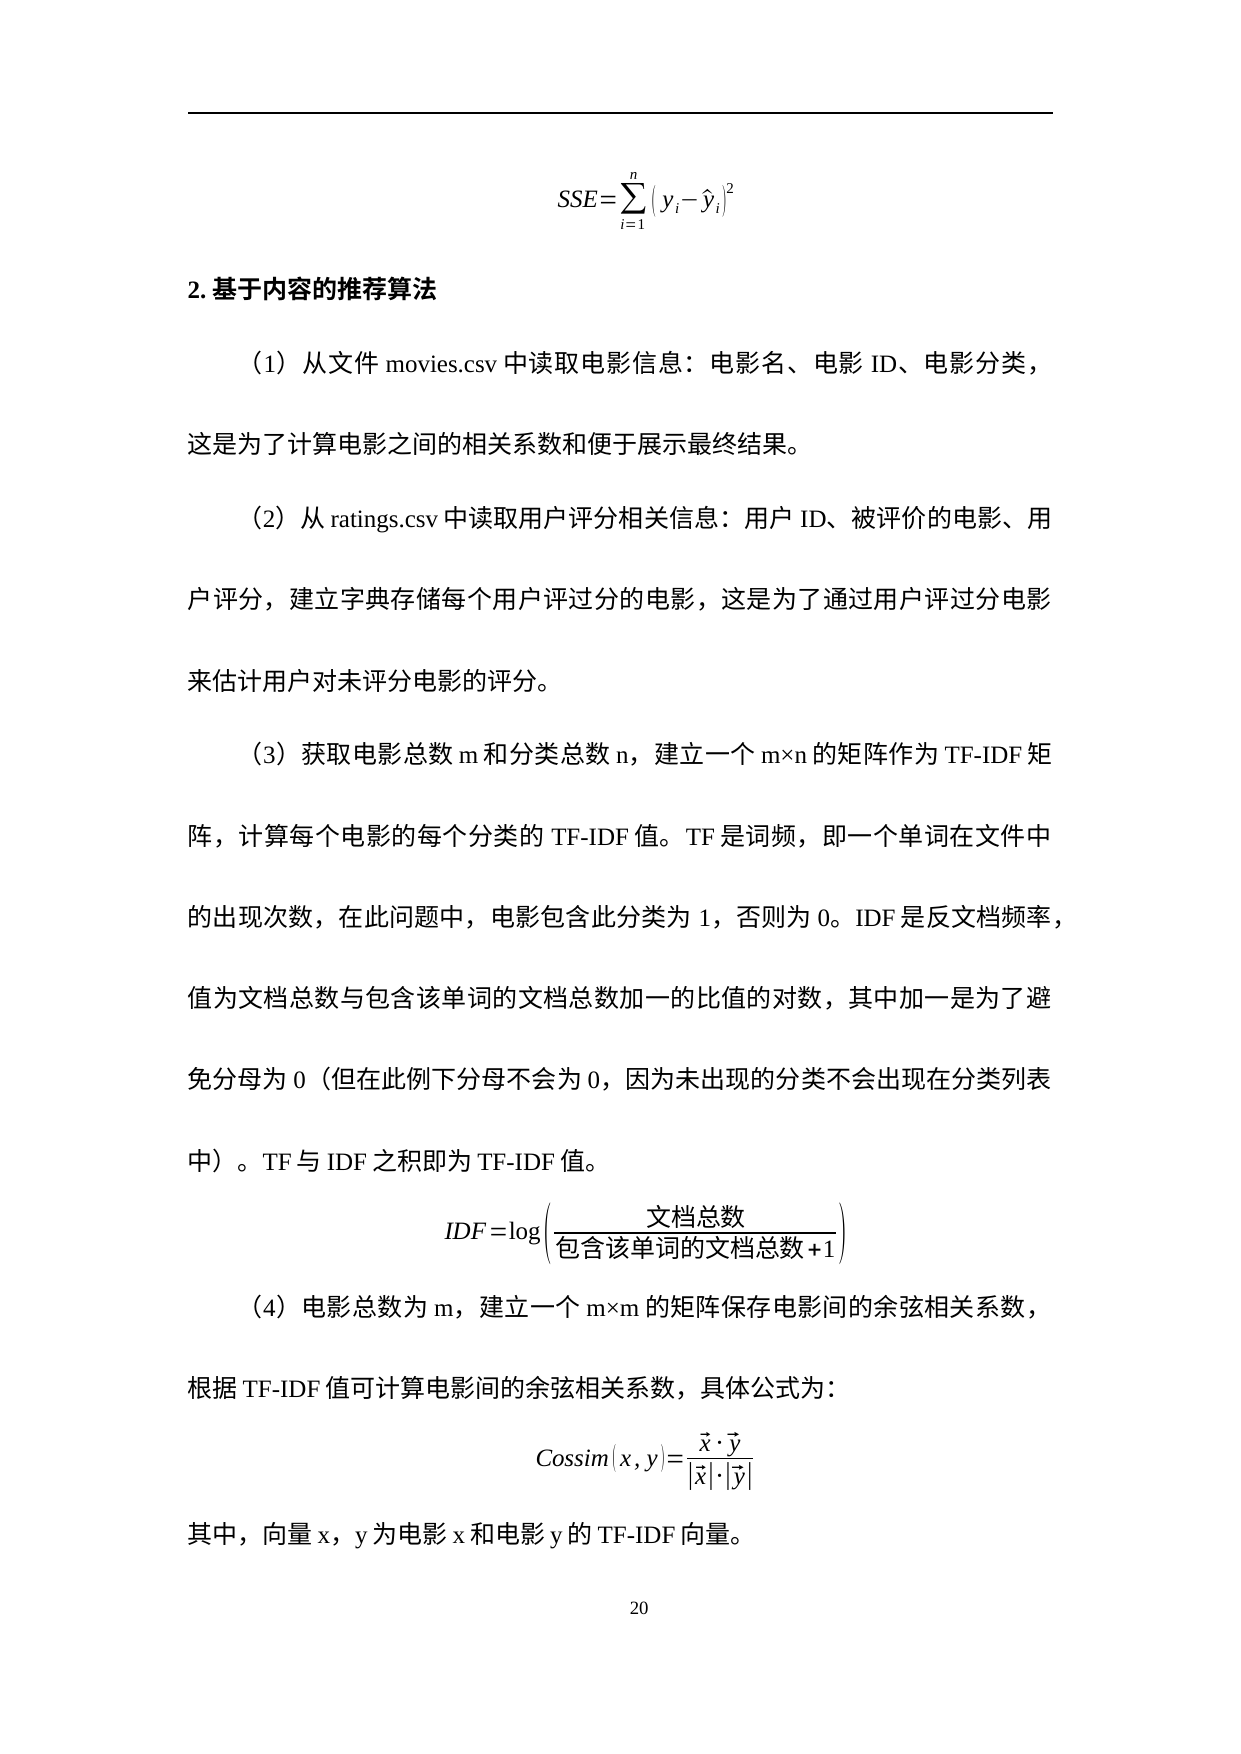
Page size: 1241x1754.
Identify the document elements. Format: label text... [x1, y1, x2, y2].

text 其中，向量x，y为电影x和电影y的TF-IDF向量。 [187, 1501, 1053, 1566]
text （3）获取电影总数m和分类总数n，建立一个m×n的矩阵作为TF-IDF矩阵，计算每个电影的每个分类的TF-IDF值。TF是词频，即一个单词在文件中的出现次数，在此问题中，电影包含此分类为1，否则为0。IDF是反文档频率，值为文档总数与包含该单词的文档总数加一的比值的对数，其中加一是为了避免分母为0（但在此例下分母不会为0，因为未出现的分类不会出现在分类列表中）。TF与IDF之积即为TF-IDF值。 [187, 721, 1053, 1192]
text （1）从文件movies.csv中读取电影信息：电影名、电影ID、电影分类，这是为了计算电影之间的相关系数和便于展示最终结果。 [187, 329, 1053, 475]
text （2）从ratings.csv中读取用户评分相关信息：用户ID、被评价的电影、用户评分，建立字典存储每个用户评过分的电影，这是为了通过用户评过分电影来估计用户对未评分电影的评分。 [187, 484, 1053, 712]
text 2. 基于内容的推荐算法 [187, 255, 1053, 320]
text （4）电影总数为m，建立一个m×m的矩阵保存电影间的余弦相关系数，根据TF-IDF值可计算电影间的余弦相关系数，具体公式为： [187, 1273, 1053, 1419]
